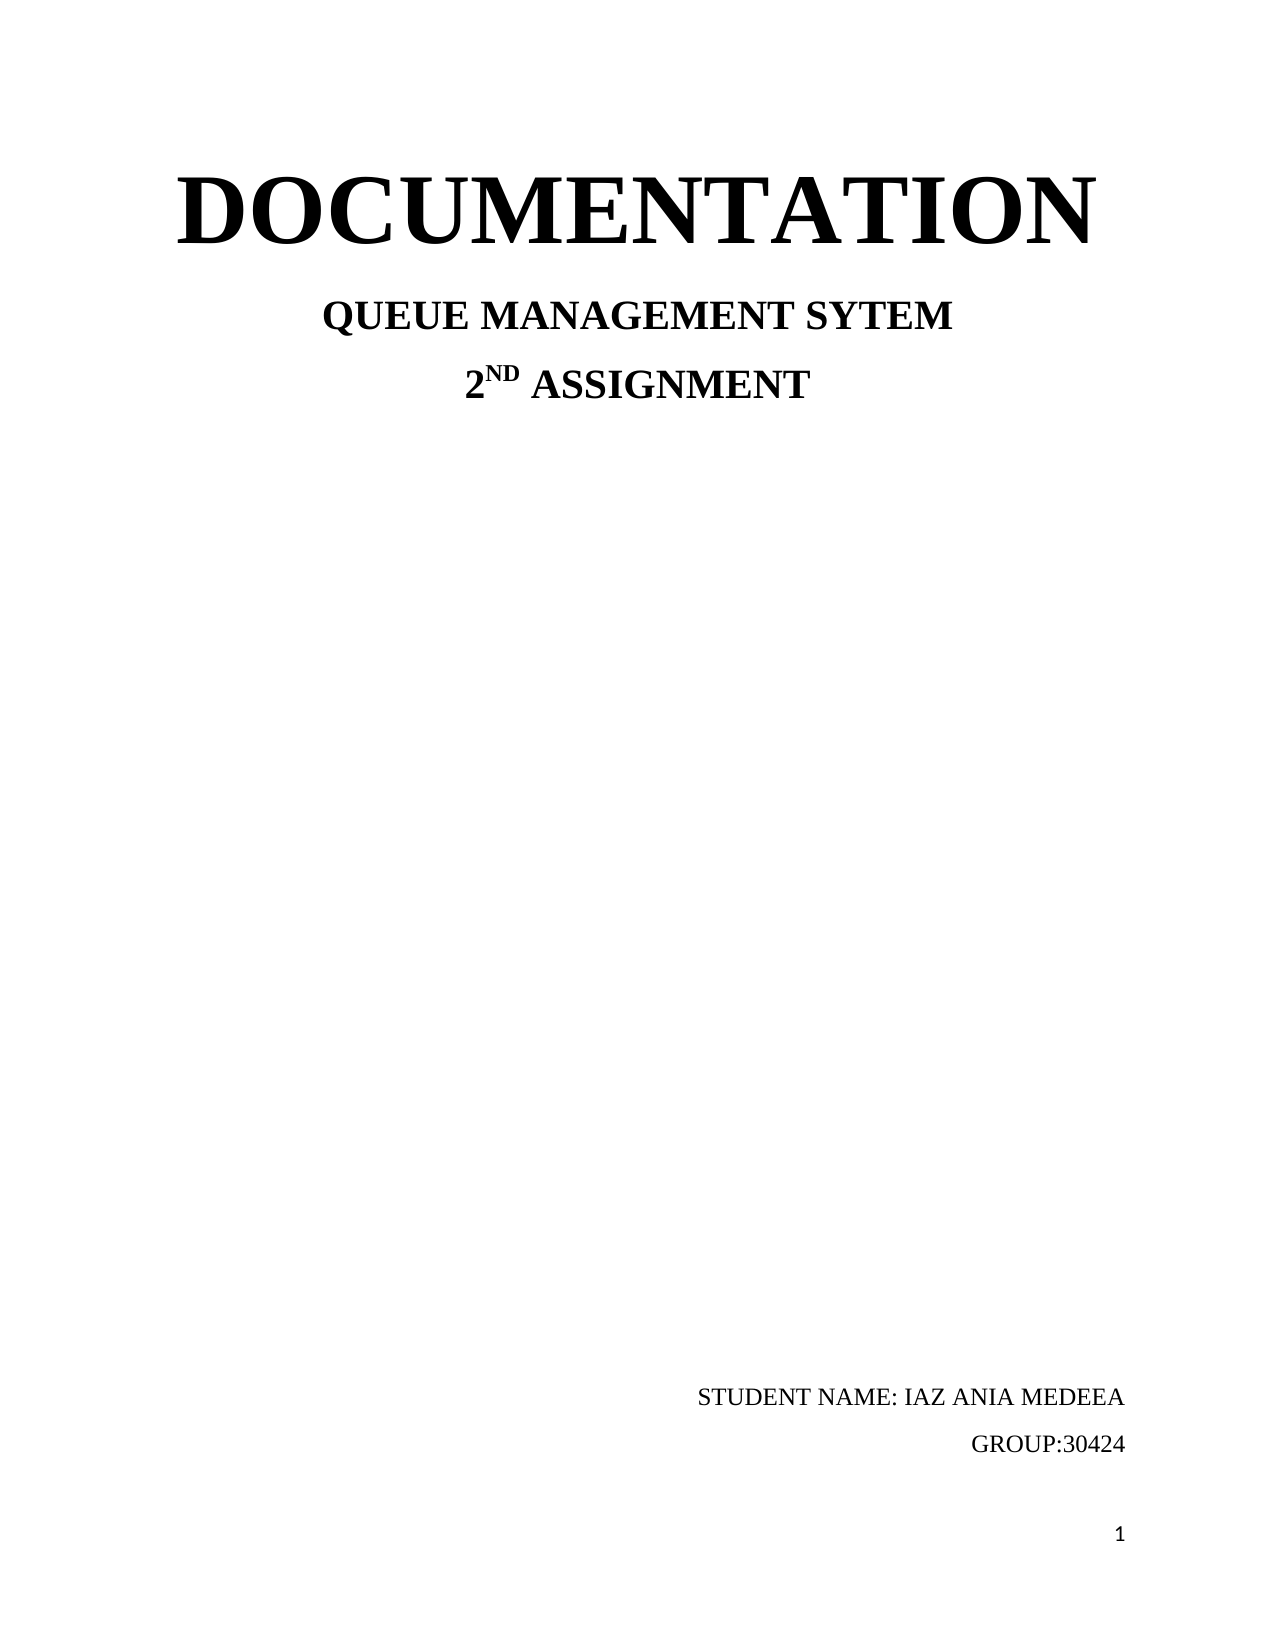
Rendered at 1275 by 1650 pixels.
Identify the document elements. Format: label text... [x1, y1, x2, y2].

text STUDENT NAME: IAZ ANIA MEDEEA [150, 1382, 1125, 1410]
text 2ND ASSIGNMENT [150, 359, 1125, 407]
text DOCUMENTATION [150, 150, 1125, 265]
text GROUP:30424 [150, 1429, 1125, 1458]
text QUEUE MANAGEMENT SYTEM [150, 291, 1125, 339]
